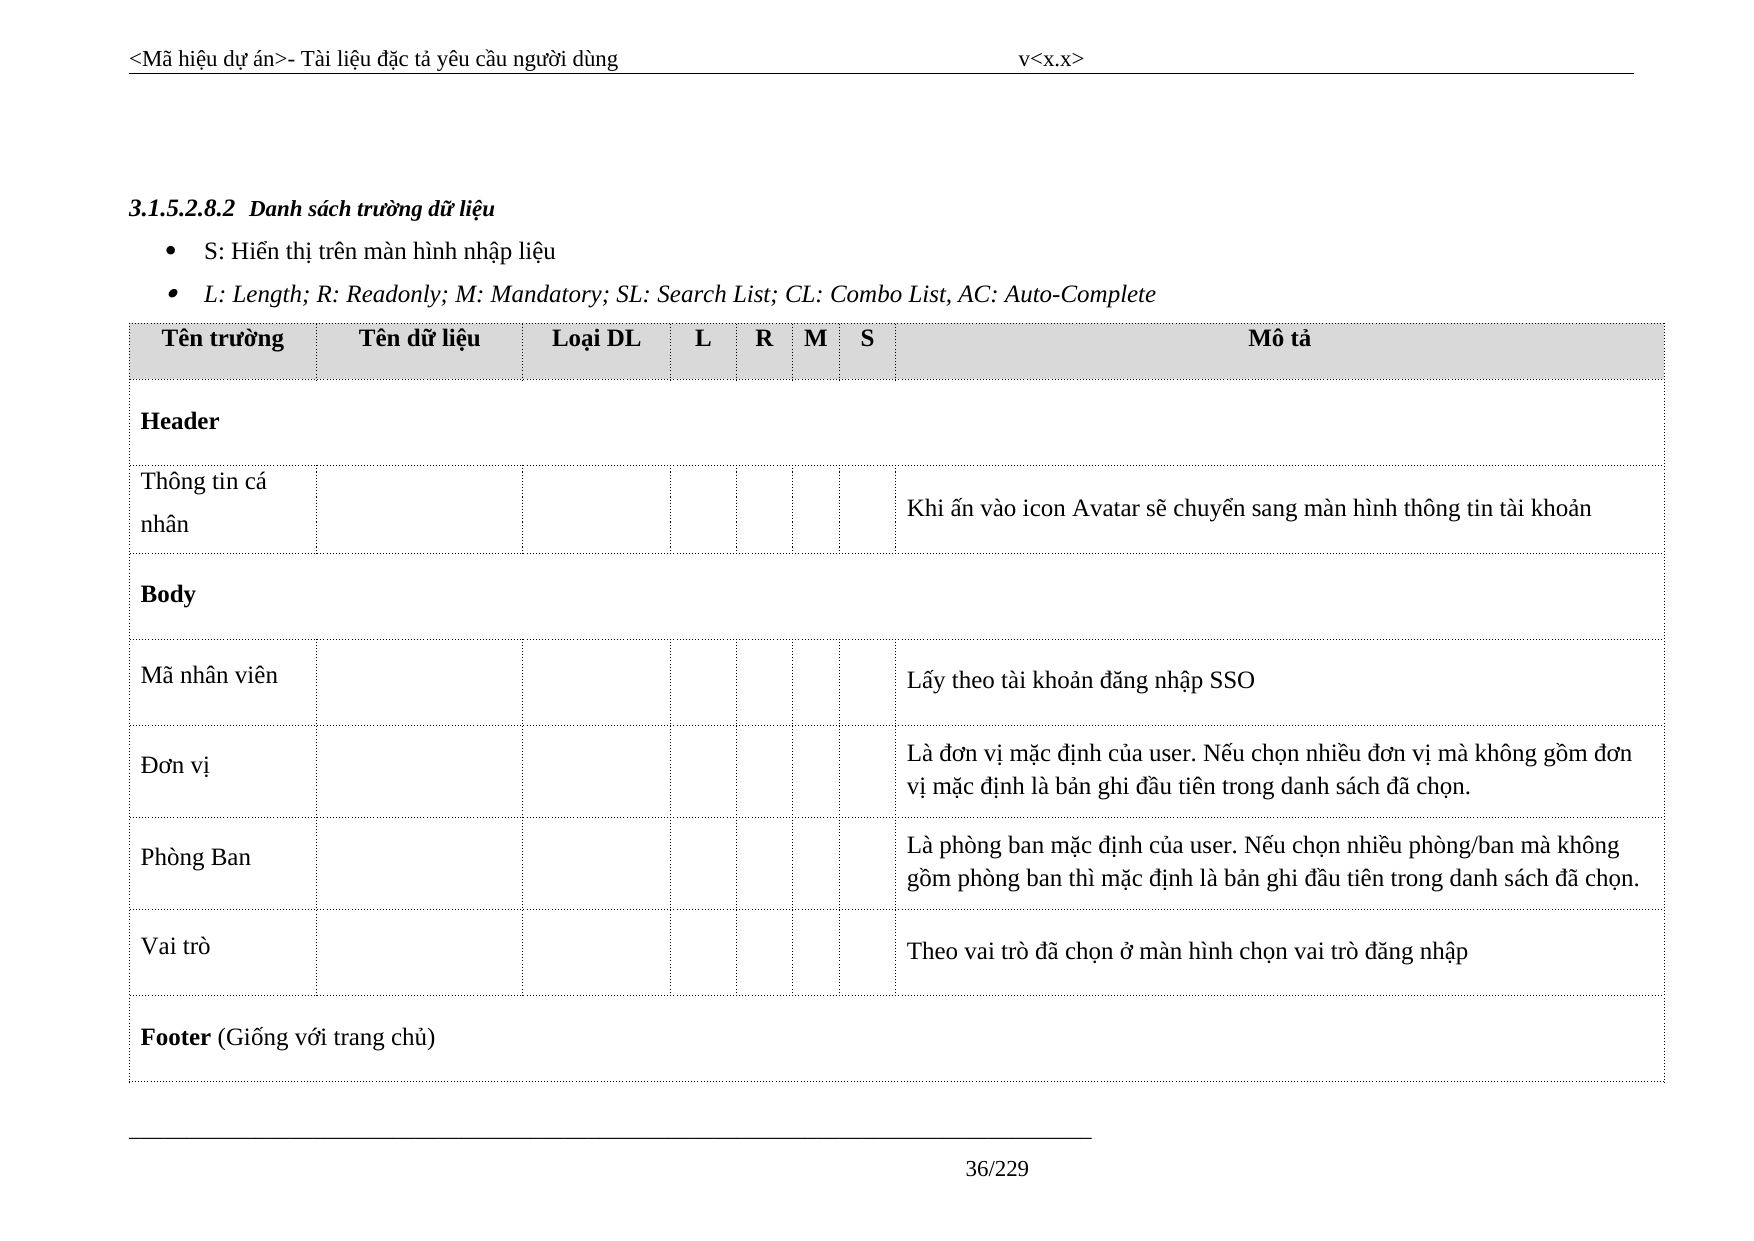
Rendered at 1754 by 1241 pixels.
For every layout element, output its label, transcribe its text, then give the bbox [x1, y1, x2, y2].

table_cell [792, 817, 839, 909]
table_cell [839, 639, 895, 725]
table_cell [670, 639, 736, 725]
table_header Tên trường [129, 323, 316, 379]
table_cell [523, 817, 670, 909]
table_cell [316, 817, 523, 909]
table_cell [670, 465, 736, 552]
table_header Loại DL [523, 323, 670, 379]
table_header L [670, 323, 736, 379]
table_cell [839, 817, 895, 909]
list L: Length; R: Readonly; M: Mandatory; SL: Search List; CL: Combo List, AC: Auto-Complete [166, 279, 1634, 308]
table_cell [792, 465, 839, 552]
table_cell [792, 725, 839, 817]
table_cell [523, 909, 670, 995]
table_cell [839, 909, 895, 995]
table_cell [670, 817, 736, 909]
table_cell [316, 725, 523, 817]
table_cell Vai trò [129, 909, 316, 995]
table_cell Header [129, 379, 1664, 465]
table_cell Khi ấn vào icon Avatar sẽ chuyển sang màn hình thông tin tài khoản [895, 465, 1664, 552]
table_cell [736, 909, 792, 995]
table_header Tên dữ liệu [316, 323, 523, 379]
table_cell [316, 909, 523, 995]
table_cell Theo vai trò đã chọn ở màn hình chọn vai trò đăng nhập [895, 909, 1664, 995]
table_cell [736, 639, 792, 725]
table_cell [736, 725, 792, 817]
table_cell Lấy theo tài khoản đăng nhập SSO [895, 639, 1664, 725]
table_cell [523, 725, 670, 817]
table_cell [736, 465, 792, 552]
table_cell [316, 639, 523, 725]
table_cell Footer (Giống với trang chủ) [129, 995, 1664, 1081]
table_header M [792, 323, 839, 379]
table_cell Body [129, 553, 1664, 638]
table_cell Là đơn vị mặc định của user. Nếu chọn nhiều đơn vị mà không gồm đơn vị mặc định là bản ghi đầu tiên trong danh sách đã chọn. [895, 725, 1664, 817]
table_cell [839, 725, 895, 817]
table_cell [670, 909, 736, 995]
table_cell [792, 909, 839, 995]
table_cell [736, 817, 792, 909]
table_cell Phòng Ban [129, 817, 316, 909]
table_cell [316, 465, 523, 552]
table_header S [839, 323, 895, 379]
table_cell Là phòng ban mặc định của user. Nếu chọn nhiều phòng/ban mà không gồm phòng ban thì mặc định là bản ghi đầu tiên trong danh sách đã chọn. [895, 817, 1664, 909]
table_cell Mã nhân viên [129, 639, 316, 725]
subtitle Danh sách trường dữ liệu [129, 193, 1634, 222]
table_header R [736, 323, 792, 379]
table_header Mô tả [895, 323, 1664, 379]
table_cell [523, 465, 670, 552]
table_cell Đơn vị [129, 725, 316, 817]
table_cell Thông tin cá nhân [129, 465, 316, 552]
table_cell [839, 465, 895, 552]
table_cell [792, 639, 839, 725]
table_cell [523, 639, 670, 725]
table_cell [670, 725, 736, 817]
list S: Hiển thị trên màn hình nhập liệu [166, 236, 1634, 265]
